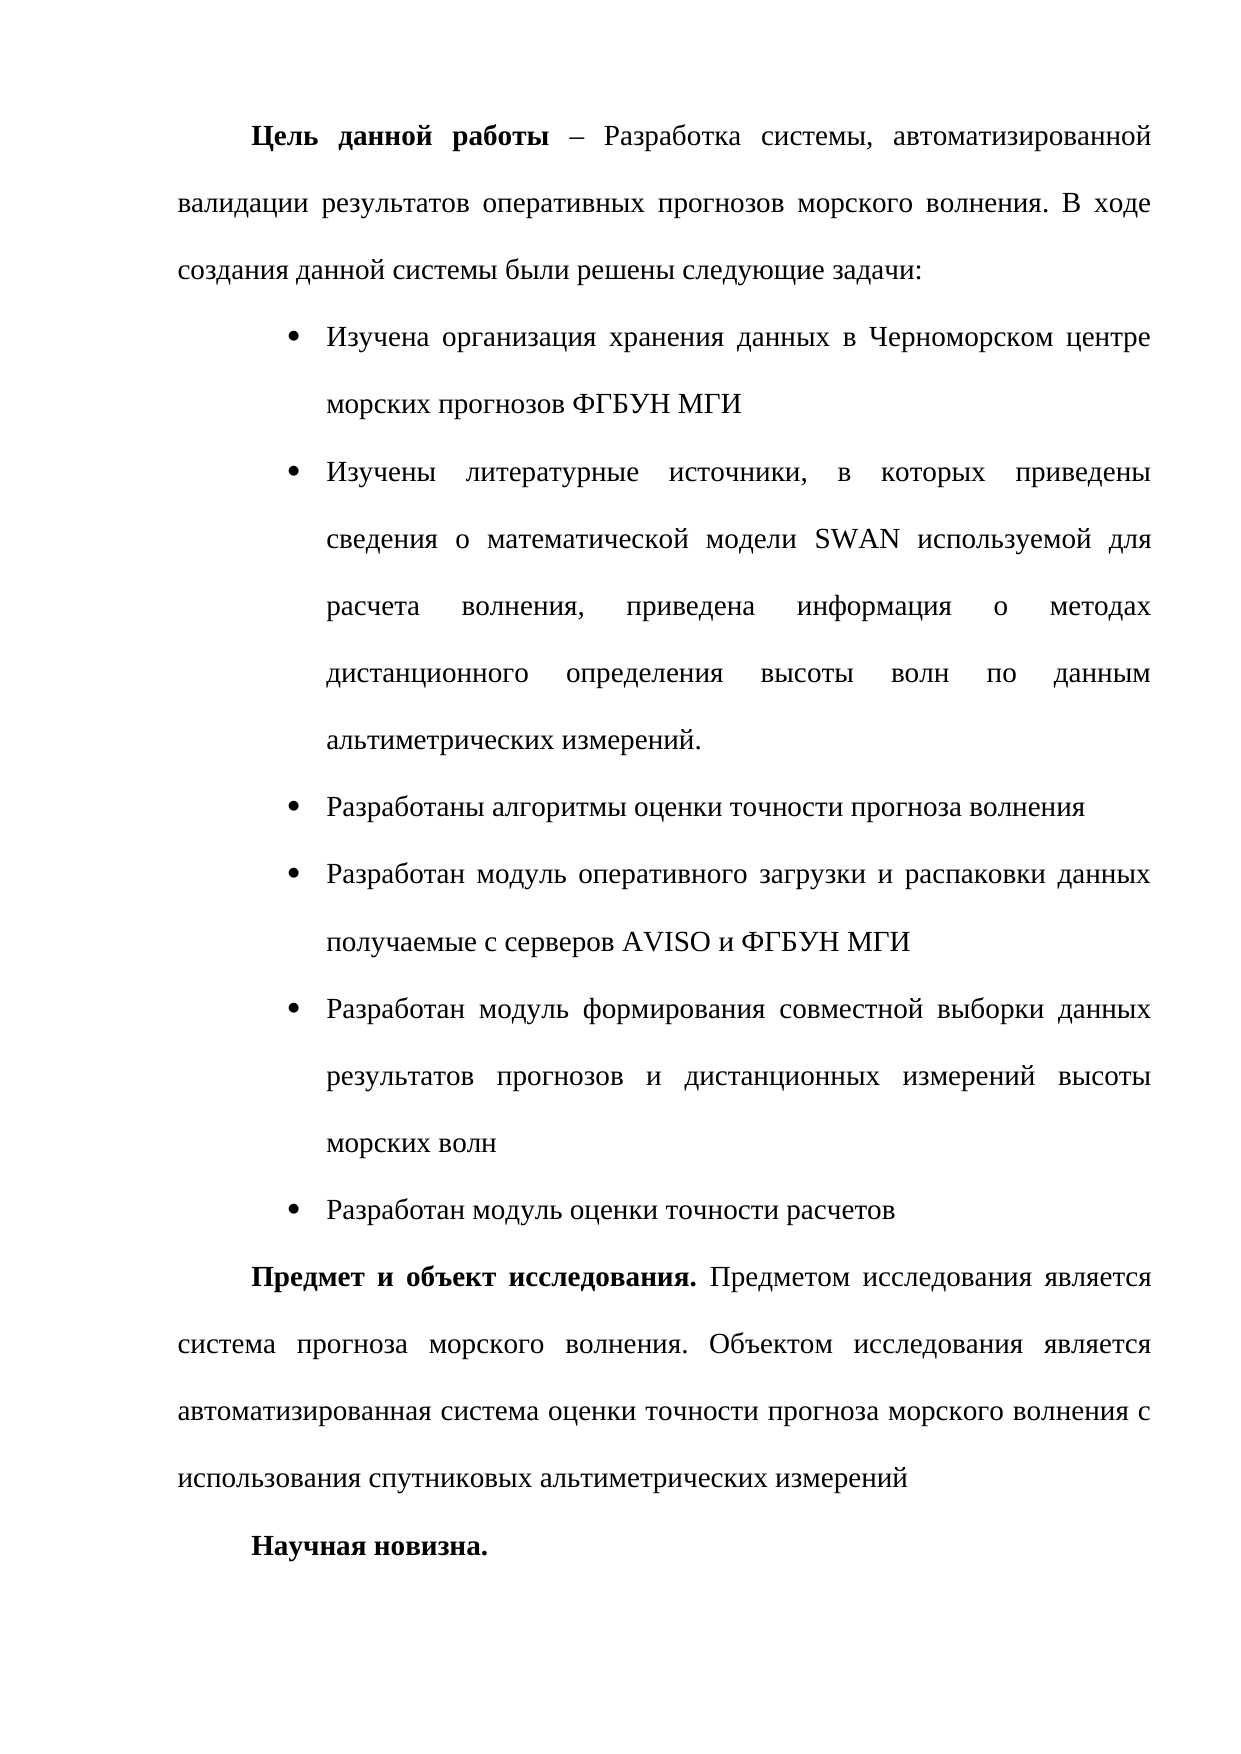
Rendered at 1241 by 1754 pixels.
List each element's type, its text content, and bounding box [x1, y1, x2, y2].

text Предмет и объект исследования. Предметом исследования является система прогноза морского волнения. Объектом исследования является автоматизированная система оценки точности прогноза морского волнения с использования спутниковых альтиметрических измерений [177, 1259, 1152, 1494]
list Изучена организация хранения данных в Черноморском центре морских прогнозов ФГБУН МГИ [288, 319, 1152, 420]
list Разработан модуль оперативного загрузки и распаковки данных получаемые с серверов AVISO и ФГБУН МГИ [288, 856, 1152, 957]
text Цель данной работы – Разработка системы, автоматизированной валидации результатов оперативных прогнозов морского волнения. В ходе создания данной системы были решены следующие задачи: [177, 118, 1152, 286]
list Разработан модуль формирования совместной выборки данных результатов прогнозов и дистанционных измерений высоты морских волн [288, 991, 1152, 1158]
text Научная новизна. [251, 1528, 1152, 1561]
list Изучены литературные источники, в которых приведены сведения о математической модели SWAN используемой для расчета волнения, приведена информация о методах дистанционного определения высоты волн по данным альтиметрических измерений. [288, 454, 1152, 756]
list Разработан модуль оценки точности расчетов [288, 1192, 1152, 1226]
list Разработаны алгоритмы оценки точности прогноза волнения [288, 789, 1152, 823]
